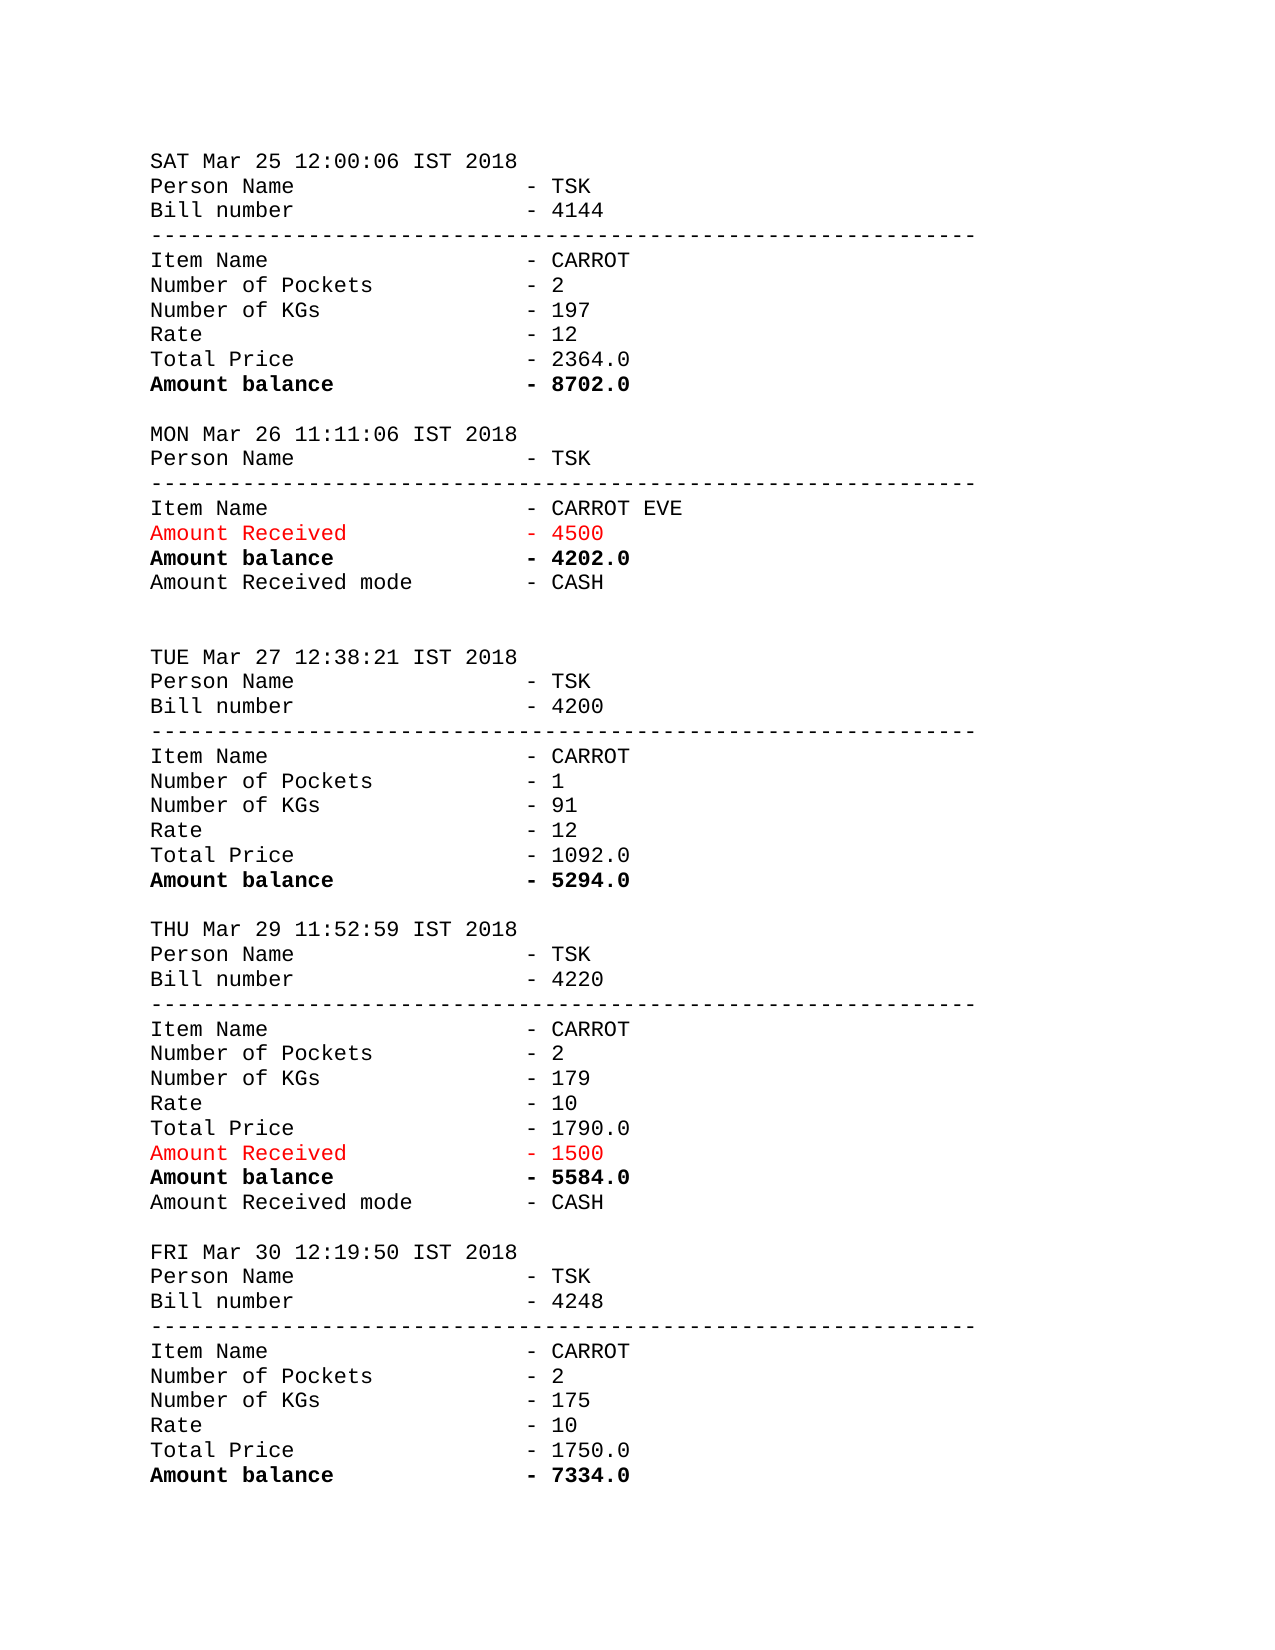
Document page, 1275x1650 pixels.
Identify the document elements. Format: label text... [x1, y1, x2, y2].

text Total Price - 1790.0 [150, 1117, 1125, 1142]
text Rate - 10 [150, 1414, 1125, 1439]
text Amount Received mode - CASH [150, 1191, 1125, 1216]
text Amount Received - 1500 [150, 1142, 1125, 1166]
text Number of KGs - 175 [150, 1389, 1125, 1414]
text Person Name - TSK [150, 175, 1125, 199]
text --------------------------------------------------------------- [150, 720, 1125, 745]
text Amount Received mode - CASH [150, 571, 1125, 596]
text Total Price - 1092.0 [150, 844, 1125, 869]
text SAT Mar 25 12:00:06 IST 2018 [150, 150, 1125, 175]
text Item Name - CARROT [150, 249, 1125, 274]
text Total Price - 2364.0 [150, 348, 1125, 373]
text Amount Received - 4500 [150, 522, 1125, 547]
text Rate - 12 [150, 819, 1125, 844]
text Bill number - 4220 [150, 968, 1125, 993]
text --------------------------------------------------------------- [150, 224, 1125, 249]
text --------------------------------------------------------------- [150, 993, 1125, 1018]
text MON Mar 26 11:11:06 IST 2018 [150, 423, 1125, 447]
text Number of KGs - 91 [150, 794, 1125, 819]
text Total Price - 1750.0 [150, 1439, 1125, 1464]
text Amount balance - 7334.0 [150, 1464, 1125, 1489]
text Bill number - 4248 [150, 1290, 1125, 1315]
text TUE Mar 27 12:38:21 IST 2018 [150, 646, 1125, 671]
text Amount balance - 4202.0 [150, 547, 1125, 571]
text Amount balance - 8702.0 [150, 373, 1125, 398]
text Amount balance - 5294.0 [150, 869, 1125, 894]
text Number of KGs - 179 [150, 1067, 1125, 1092]
text Amount balance - 5584.0 [150, 1166, 1125, 1191]
text Person Name - TSK [150, 671, 1125, 695]
text Item Name - CARROT [150, 1340, 1125, 1365]
text Number of Pockets - 1 [150, 770, 1125, 794]
text Item Name - CARROT EVE [150, 497, 1125, 522]
text Item Name - CARROT [150, 1018, 1125, 1042]
text --------------------------------------------------------------- [150, 472, 1125, 497]
text Number of Pockets - 2 [150, 1365, 1125, 1389]
text Person Name - TSK [150, 943, 1125, 968]
text Person Name - TSK [150, 1266, 1125, 1290]
text Number of Pockets - 2 [150, 274, 1125, 299]
text --------------------------------------------------------------- [150, 1315, 1125, 1340]
text FRI Mar 30 12:19:50 IST 2018 [150, 1241, 1125, 1266]
text Person Name - TSK [150, 447, 1125, 472]
text Rate - 10 [150, 1092, 1125, 1117]
text Bill number - 4200 [150, 695, 1125, 720]
text Rate - 12 [150, 323, 1125, 348]
text Number of Pockets - 2 [150, 1042, 1125, 1067]
text Number of KGs - 197 [150, 299, 1125, 323]
text Item Name - CARROT [150, 745, 1125, 770]
text THU Mar 29 11:52:59 IST 2018 [150, 918, 1125, 943]
text Bill number - 4144 [150, 199, 1125, 224]
